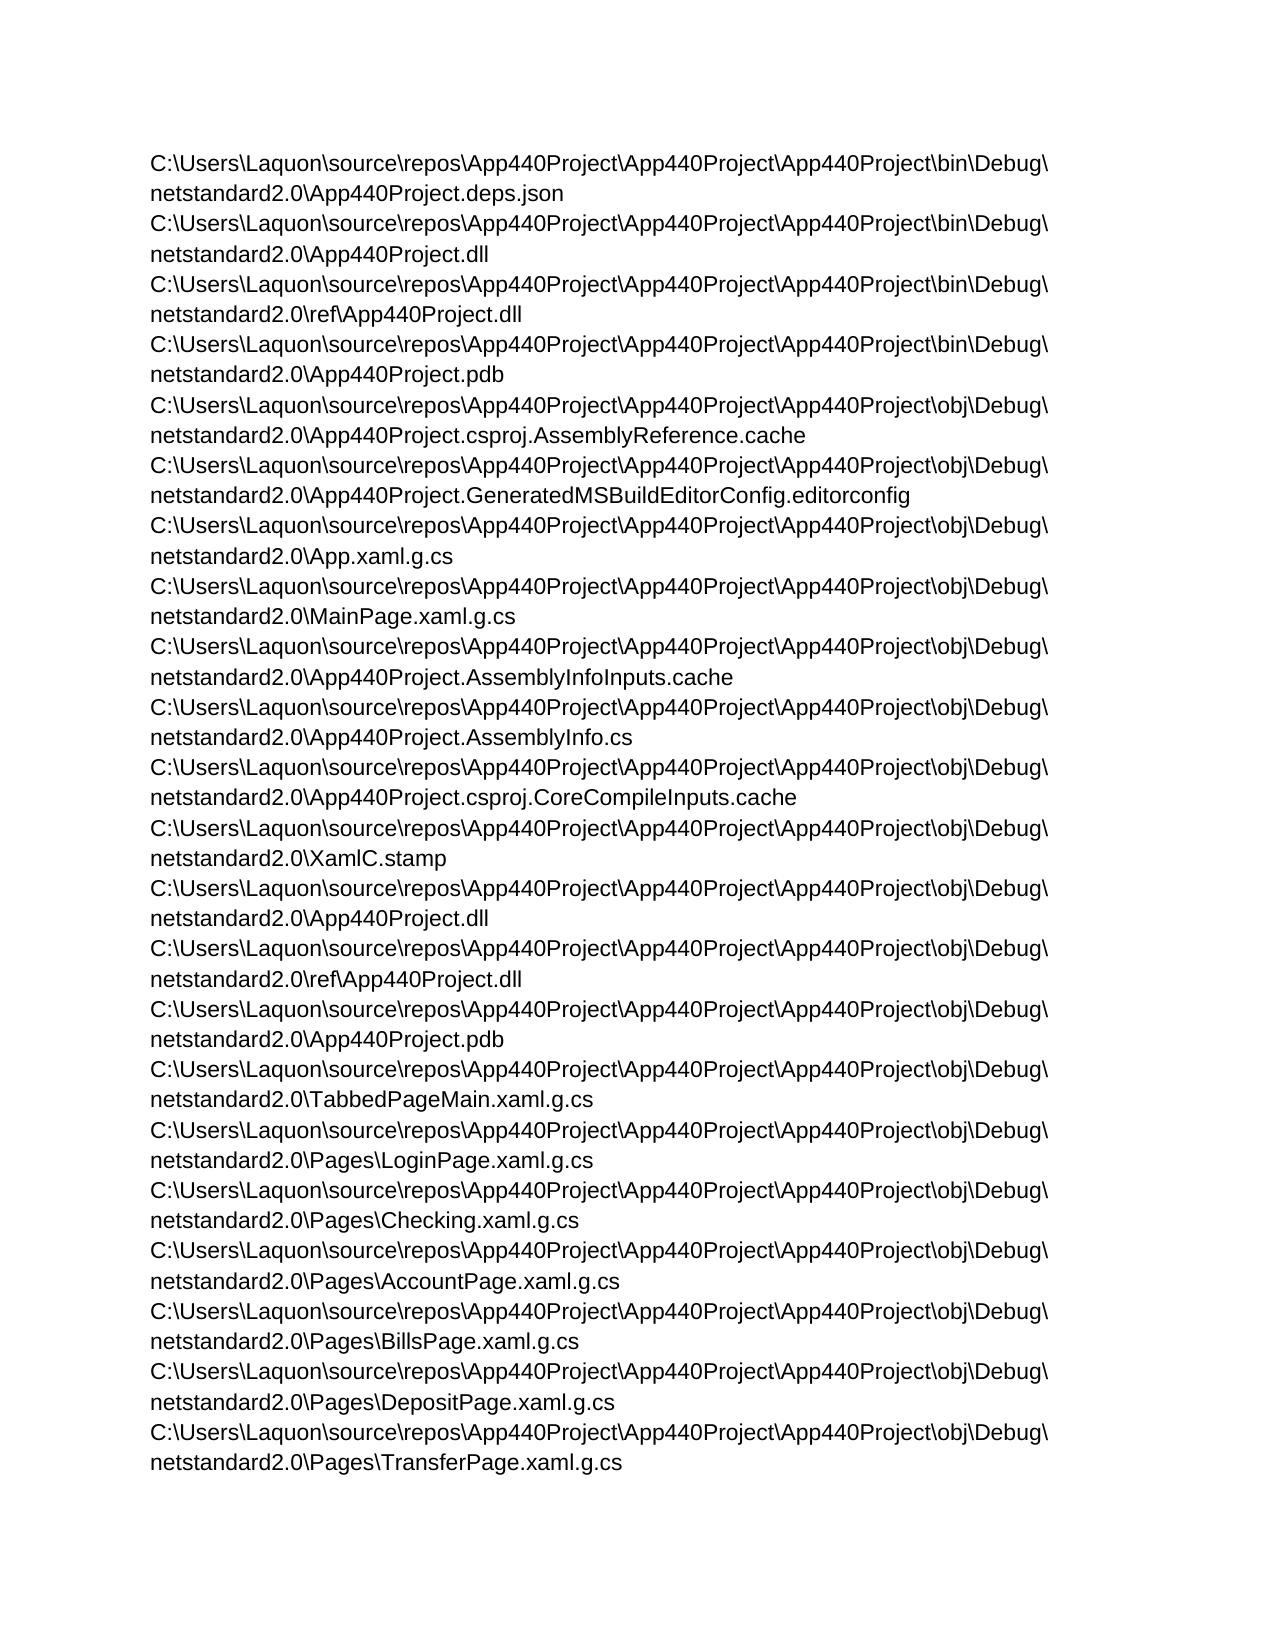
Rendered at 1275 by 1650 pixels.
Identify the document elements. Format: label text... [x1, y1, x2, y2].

text C:\Users\Laquon\source\repos\App440Project\App440Project\App440Project\obj\Debug\netstandard2.0\Pages\TransferPage.xaml.g.cs [150, 1419, 1125, 1475]
text C:\Users\Laquon\source\repos\App440Project\App440Project\App440Project\bin\Debug\netstandard2.0\App440Project.pdb [150, 331, 1125, 388]
text C:\Users\Laquon\source\repos\App440Project\App440Project\App440Project\bin\Debug\netstandard2.0\App440Project.dll [150, 210, 1125, 267]
text C:\Users\Laquon\source\repos\App440Project\App440Project\App440Project\obj\Debug\netstandard2.0\App440Project.csproj.CoreCompileInputs.cache [150, 754, 1125, 811]
text C:\Users\Laquon\source\repos\App440Project\App440Project\App440Project\obj\Debug\netstandard2.0\MainPage.xaml.g.cs [150, 573, 1125, 629]
text C:\Users\Laquon\source\repos\App440Project\App440Project\App440Project\obj\Debug\netstandard2.0\Pages\BillsPage.xaml.g.cs [150, 1298, 1125, 1354]
text C:\Users\Laquon\source\repos\App440Project\App440Project\App440Project\bin\Debug\netstandard2.0\ref\App440Project.dll [150, 271, 1125, 327]
text C:\Users\Laquon\source\repos\App440Project\App440Project\App440Project\obj\Debug\netstandard2.0\Pages\LoginPage.xaml.g.cs [150, 1117, 1125, 1173]
text C:\Users\Laquon\source\repos\App440Project\App440Project\App440Project\obj\Debug\netstandard2.0\App440Project.GeneratedMSBuildEditorConfig.editorconfig [150, 452, 1125, 509]
text C:\Users\Laquon\source\repos\App440Project\App440Project\App440Project\bin\Debug\netstandard2.0\App440Project.deps.json [150, 150, 1125, 207]
text C:\Users\Laquon\source\repos\App440Project\App440Project\App440Project\obj\Debug\netstandard2.0\TabbedPageMain.xaml.g.cs [150, 1056, 1125, 1113]
text C:\Users\Laquon\source\repos\App440Project\App440Project\App440Project\obj\Debug\netstandard2.0\XamlC.stamp [150, 814, 1125, 871]
text C:\Users\Laquon\source\repos\App440Project\App440Project\App440Project\obj\Debug\netstandard2.0\App440Project.csproj.AssemblyReference.cache [150, 392, 1125, 448]
text C:\Users\Laquon\source\repos\App440Project\App440Project\App440Project\obj\Debug\netstandard2.0\Pages\Checking.xaml.g.cs [150, 1177, 1125, 1234]
text C:\Users\Laquon\source\repos\App440Project\App440Project\App440Project\obj\Debug\netstandard2.0\App440Project.dll [150, 875, 1125, 932]
text C:\Users\Laquon\source\repos\App440Project\App440Project\App440Project\obj\Debug\netstandard2.0\App440Project.pdb [150, 996, 1125, 1052]
text C:\Users\Laquon\source\repos\App440Project\App440Project\App440Project\obj\Debug\netstandard2.0\Pages\DepositPage.xaml.g.cs [150, 1358, 1125, 1415]
text C:\Users\Laquon\source\repos\App440Project\App440Project\App440Project\obj\Debug\netstandard2.0\App.xaml.g.cs [150, 512, 1125, 569]
text C:\Users\Laquon\source\repos\App440Project\App440Project\App440Project\obj\Debug\netstandard2.0\ref\App440Project.dll [150, 935, 1125, 992]
text C:\Users\Laquon\source\repos\App440Project\App440Project\App440Project\obj\Debug\netstandard2.0\App440Project.AssemblyInfoInputs.cache [150, 633, 1125, 690]
text C:\Users\Laquon\source\repos\App440Project\App440Project\App440Project\obj\Debug\netstandard2.0\Pages\AccountPage.xaml.g.cs [150, 1237, 1125, 1294]
text C:\Users\Laquon\source\repos\App440Project\App440Project\App440Project\obj\Debug\netstandard2.0\App440Project.AssemblyInfo.cs [150, 694, 1125, 750]
